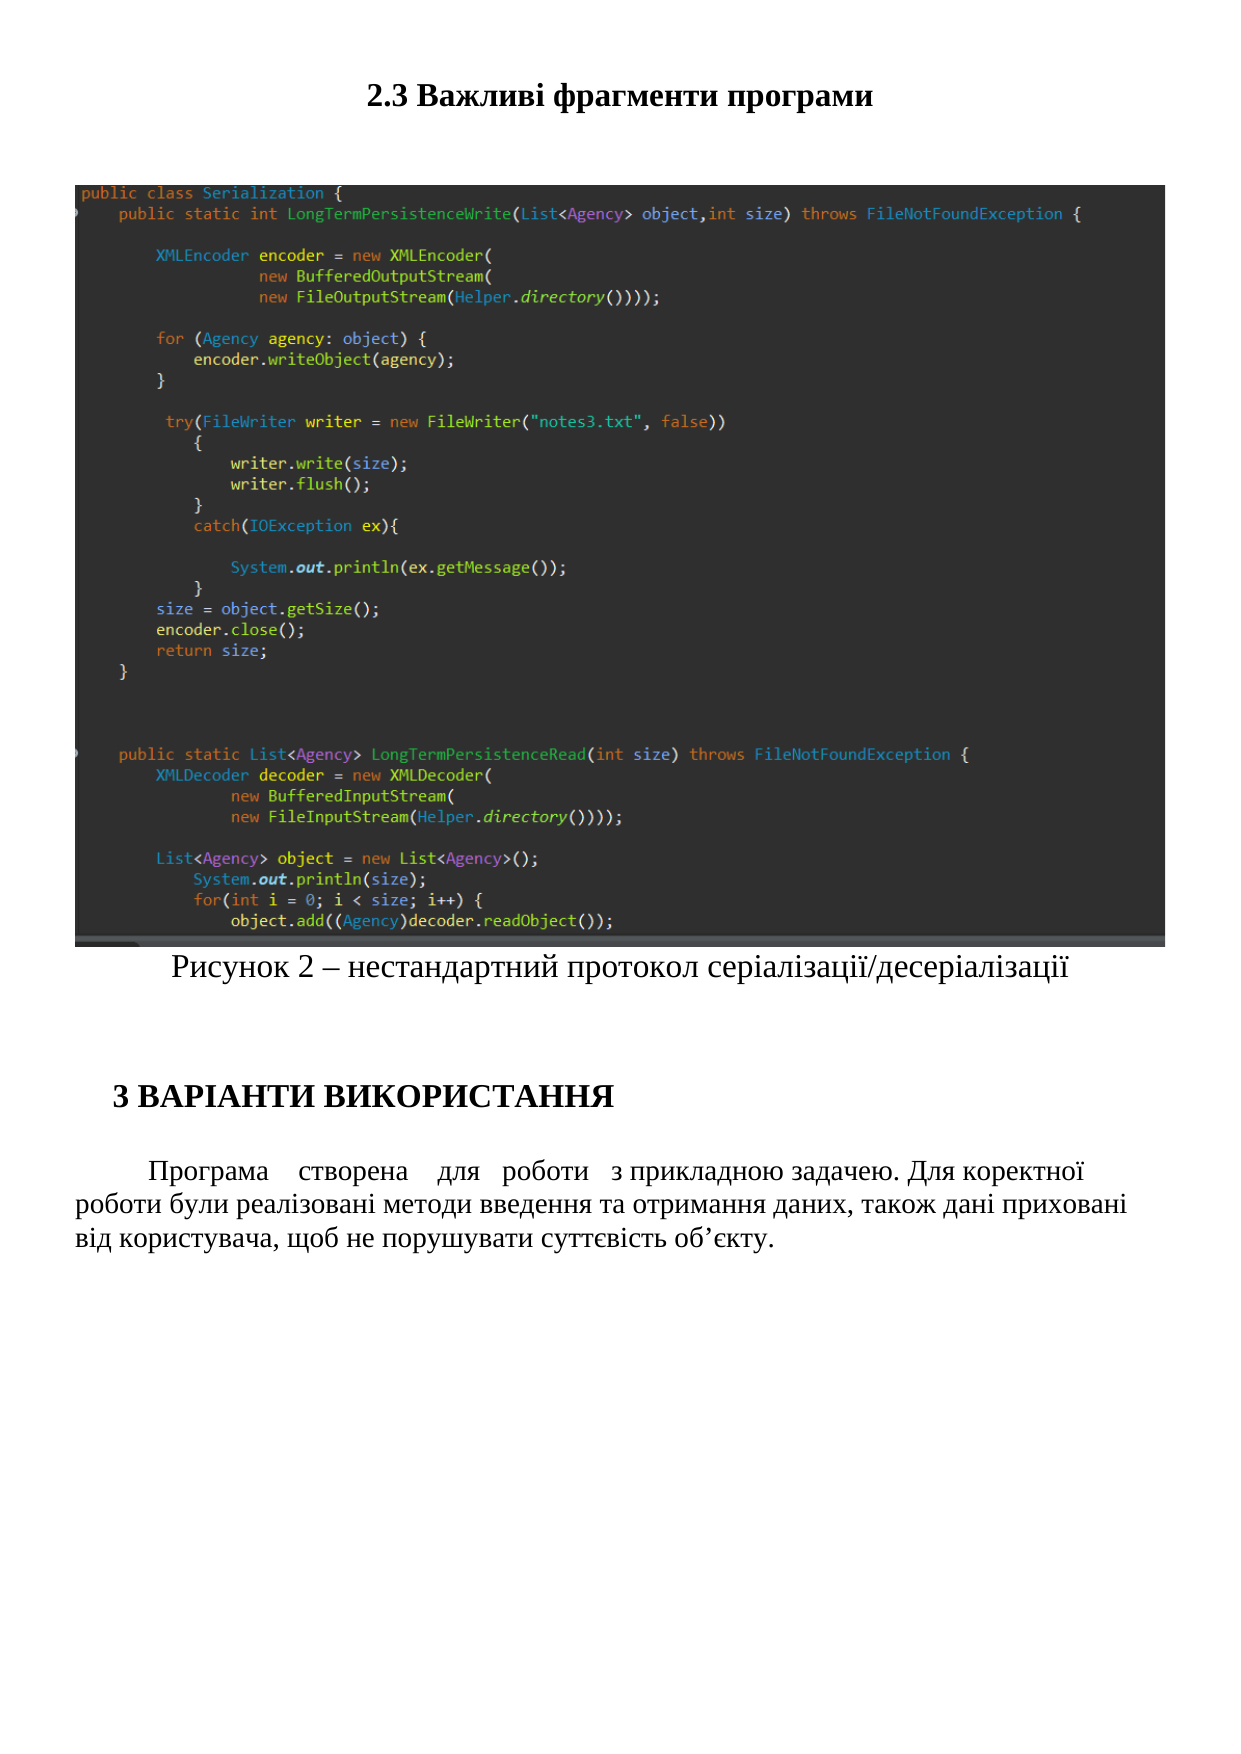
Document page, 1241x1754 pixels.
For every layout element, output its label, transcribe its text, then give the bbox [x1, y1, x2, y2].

text 2.3 Важливі фрагменти програми Рисунок 2 – нестандартний протокол серіалізації/десеріалізації [75, 75, 1165, 185]
picture [75, 185, 1166, 947]
text 2.3 Важливі фрагменти програми Рисунок 2 – нестандартний протокол серіалізації/десеріалізації [75, 947, 1165, 985]
text 3 ВАРІАНТИ ВИКОРИСТАННЯ Програма створена для роботи з прикладною задачею. Для коректної роботи були реалізовані методи введення та отримання даних, також дані приховані від користувача, щоб не порушувати суттєвість об’єкту. [75, 1076, 1165, 1282]
